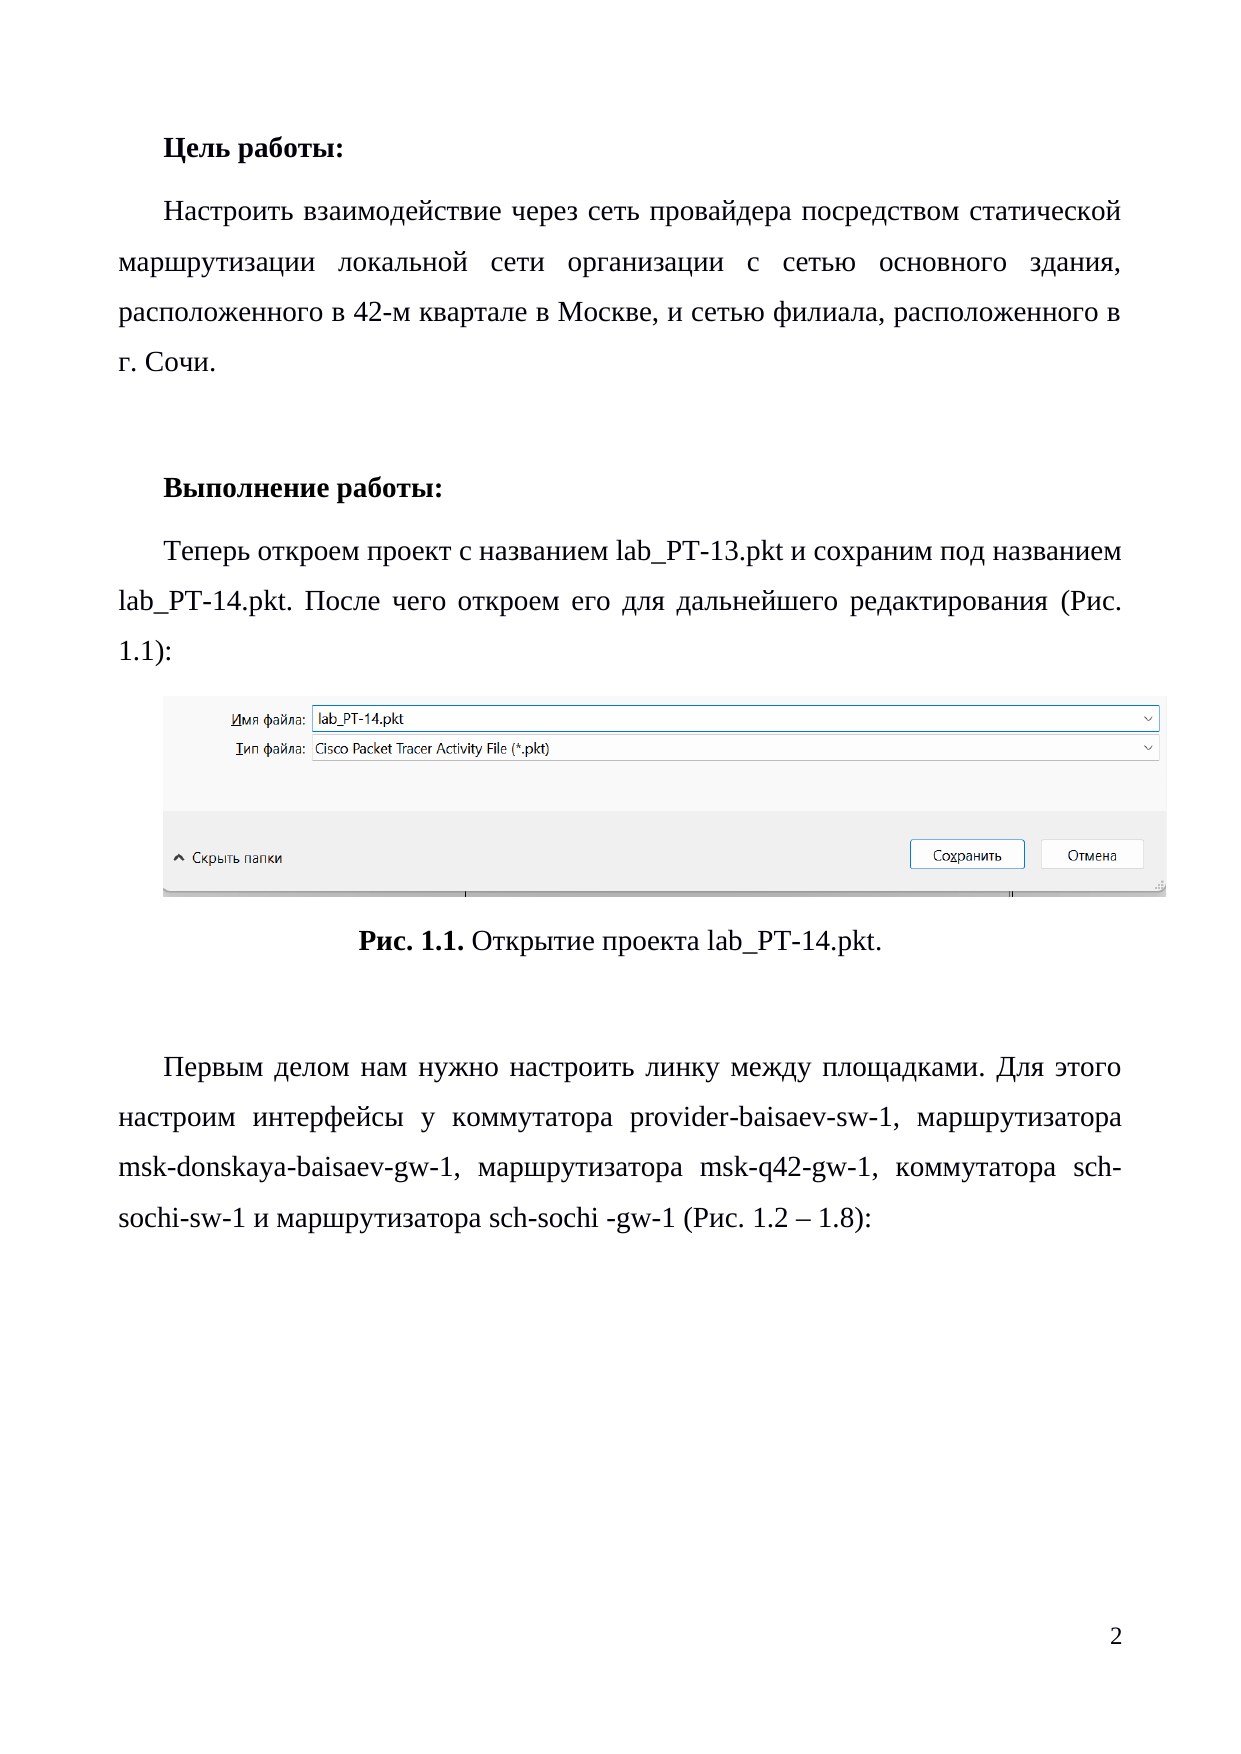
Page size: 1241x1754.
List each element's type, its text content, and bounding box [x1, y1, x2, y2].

text Теперь откроем проект с названием lab_PT-13.pkt и сохраним под названием lab_PT-14.pkt. После чего откроем его для дальнейшего редактирования (Рис. 1.1): [118, 533, 1122, 667]
subtitle Настроить взаимодействие через сеть провайдера посредством статической маршрутизации локальной сети организации с сетью основного здания, расположенного в 42-м квартале в Москве, и сетью филиала, расположенного в г. Сочи. [118, 193, 1122, 378]
picture [163, 696, 1167, 897]
text Рис. 1.1. Открытие проекта lab_PT-14.pkt. [118, 923, 1122, 957]
subtitle Цель работы: [118, 131, 1122, 164]
text Выполнение работы: [118, 470, 1122, 503]
text Первым делом нам нужно настроить линку между площадками. Для этого настроим интерфейсы у коммутатора provider-baisaev-sw-1, маршрутизатора msk-donskaya-baisaev-gw-1, маршрутизатора msk-q42-gw-1, коммутатора sch-sochi-sw-1 и маршрутизатора sch-sochi -gw-1 (Рис. 1.2 – 1.8): [118, 1049, 1122, 1233]
